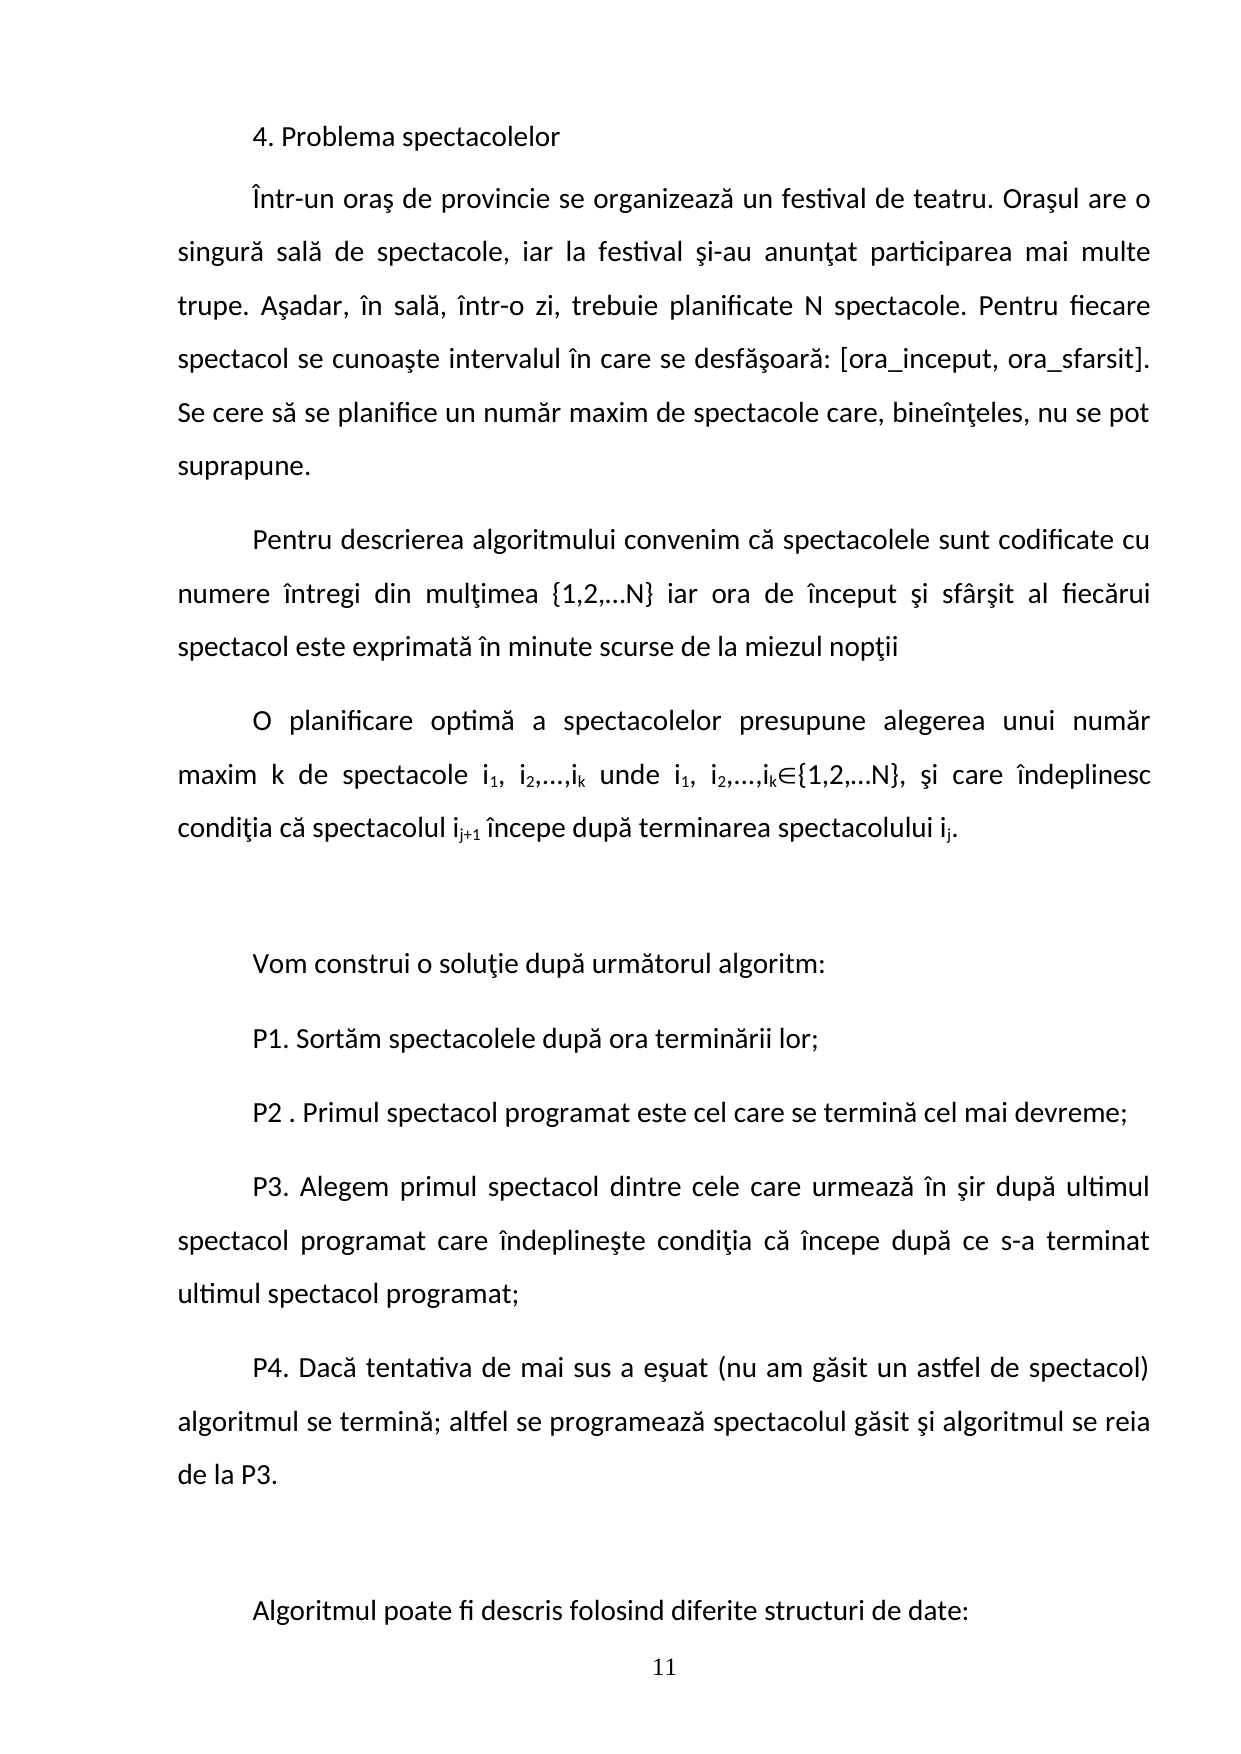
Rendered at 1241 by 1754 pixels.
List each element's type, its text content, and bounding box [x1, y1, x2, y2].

text P2 . Primul spectacol programat este cel care se termină cel mai devreme; [177, 1094, 1152, 1129]
text Pentru descrierea algoritmului convenim că spectacolele sunt codificate cu numere întregi din mulţimea {1,2,…N} iar ora de început şi sfârşit al fiecărui spectacol este exprimată în minute scurse de la miezul nopţii [177, 521, 1152, 664]
text P1. Sortăm spectacolele după ora terminării lor; [177, 1020, 1152, 1055]
text Vom construi o soluţie după următorul algoritm: [177, 945, 1152, 981]
text Într-un oraş de provincie se organizează un festival de teatru. Oraşul are o singură sală de spectacole, iar la festival şi-au anunţat participarea mai multe trupe. Aşadar, în sală, într-o zi, trebuie planificate N spectacole. Pentru fiecare spectacol se cunoaşte intervalul în care se desfăşoară: [ora_inceput, ora_sfarsit]. Se cere să se planifice un număr maxim de spectacole care, bineînţeles, nu se pot suprapune. [177, 180, 1152, 483]
text P4. Dacă tentativa de mai sus a eşuat (nu am găsit un astfel de spectacol) algoritmul se termină; altfel se programează spectacolul găsit şi algoritmul se reia de la P3. [177, 1349, 1152, 1492]
text Algoritmul poate fi descris folosind diferite structuri de date: [177, 1592, 1152, 1628]
text 4. Problema spectacolelor [177, 118, 1152, 154]
text P3. Alegem primul spectacol dintre cele care urmează în şir după ultimul spectacol programat care îndeplineşte condiţia că începe după ce s-a terminat ultimul spectacol programat; [177, 1168, 1152, 1311]
text O planificare optimă a spectacolelor presupune alegerea unui număr maxim k de spectacole i1, i2,...,ik unde i1, i2,...,ik{1,2,…N}, şi care îndeplinesc condiţia că spectacolul ij+1 începe după terminarea spectacolului ij. [177, 702, 1152, 845]
